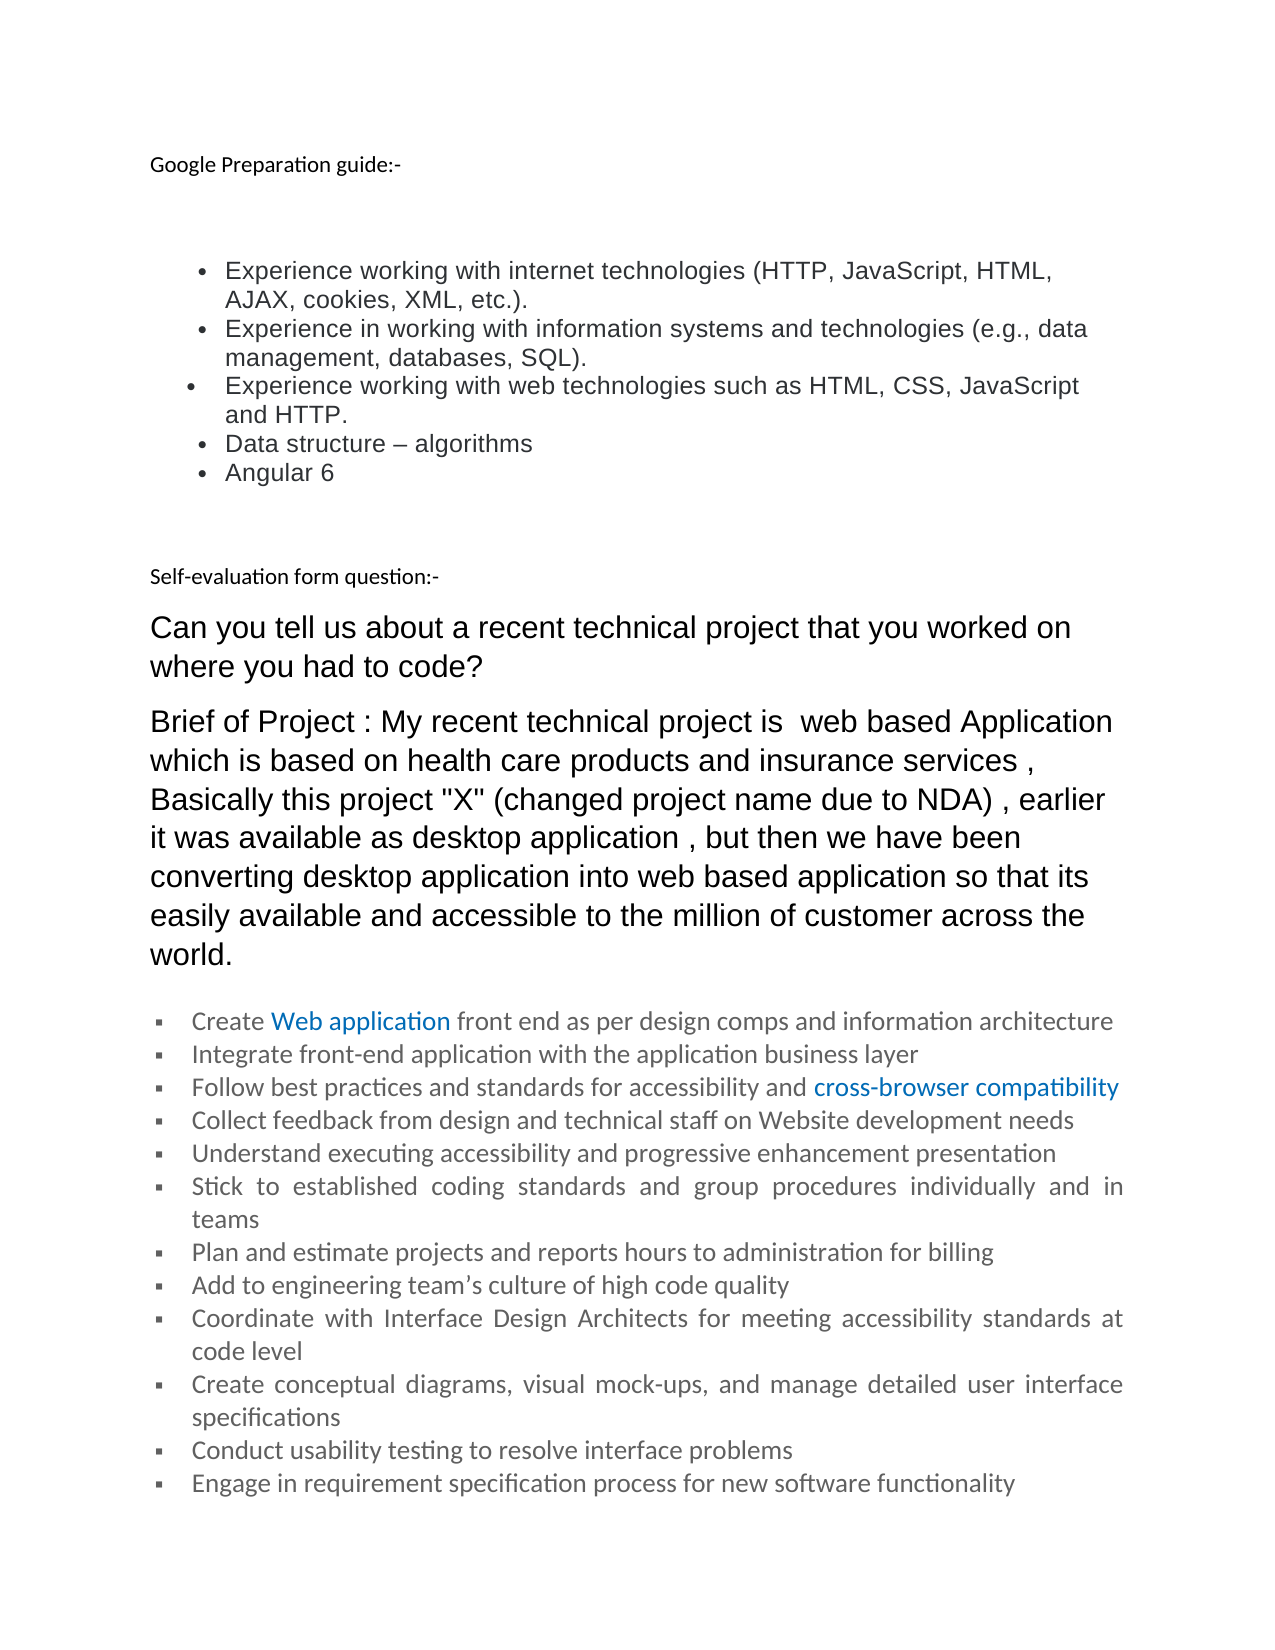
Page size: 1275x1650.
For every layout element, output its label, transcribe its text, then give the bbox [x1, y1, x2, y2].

list Collect feedback from design and technical staff on Website development needs [154, 1103, 1125, 1136]
list Experience working with web technologies such as HTML, CSS, JavaScript and HTTP. [187, 371, 1125, 429]
list Plan and estimate projects and reports hours to administration for billing [154, 1235, 1125, 1268]
list Create conceptual diagrams, visual mock-ups, and manage detailed user interface specifications [154, 1367, 1125, 1433]
text Can you tell us about a recent technical project that you worked on where you had to code? [150, 609, 1125, 684]
list Experience working with internet technologies (HTTP, JavaScript, HTML, AJAX, cookies, XML, etc.). [198, 256, 1125, 314]
list Add to engineering team’s culture of high code quality [154, 1268, 1125, 1301]
list Angular 6 [198, 457, 1125, 486]
list Understand executing accessibility and progressive enhancement presentation [154, 1136, 1125, 1169]
list Coordinate with Interface Design Architects for meeting accessibility standards at code level [154, 1301, 1125, 1367]
text Self-evaluation form question:- [150, 562, 1125, 590]
list Data structure – algorithms [198, 429, 1125, 457]
list Experience in working with information systems and technologies (e.g., data management, databases, SQL). [198, 314, 1125, 371]
list Conduct usability testing to resolve interface problems [154, 1433, 1125, 1466]
list Follow best practices and standards for accessibility and cross-browser compatibility [154, 1070, 1125, 1103]
list Integrate front-end application with the application business layer [154, 1037, 1125, 1070]
text Google Preparation guide:- [150, 150, 1125, 178]
text Brief of Project : My recent technical project is web based Application which is based on health care products and insurance services , Basically this project "X" (changed project name due to NDA) , earlier it was available as desktop application , but then we have been converting desktop application into web based application so that its easily available and accessible to the million of customer across the world. [150, 703, 1125, 972]
list Engage in requirement specification process for new software functionality [154, 1466, 1125, 1499]
list Create Web application front end as per design comps and information architecture [154, 1004, 1125, 1037]
list Stick to established coding standards and group procedures individually and in teams [154, 1169, 1125, 1235]
